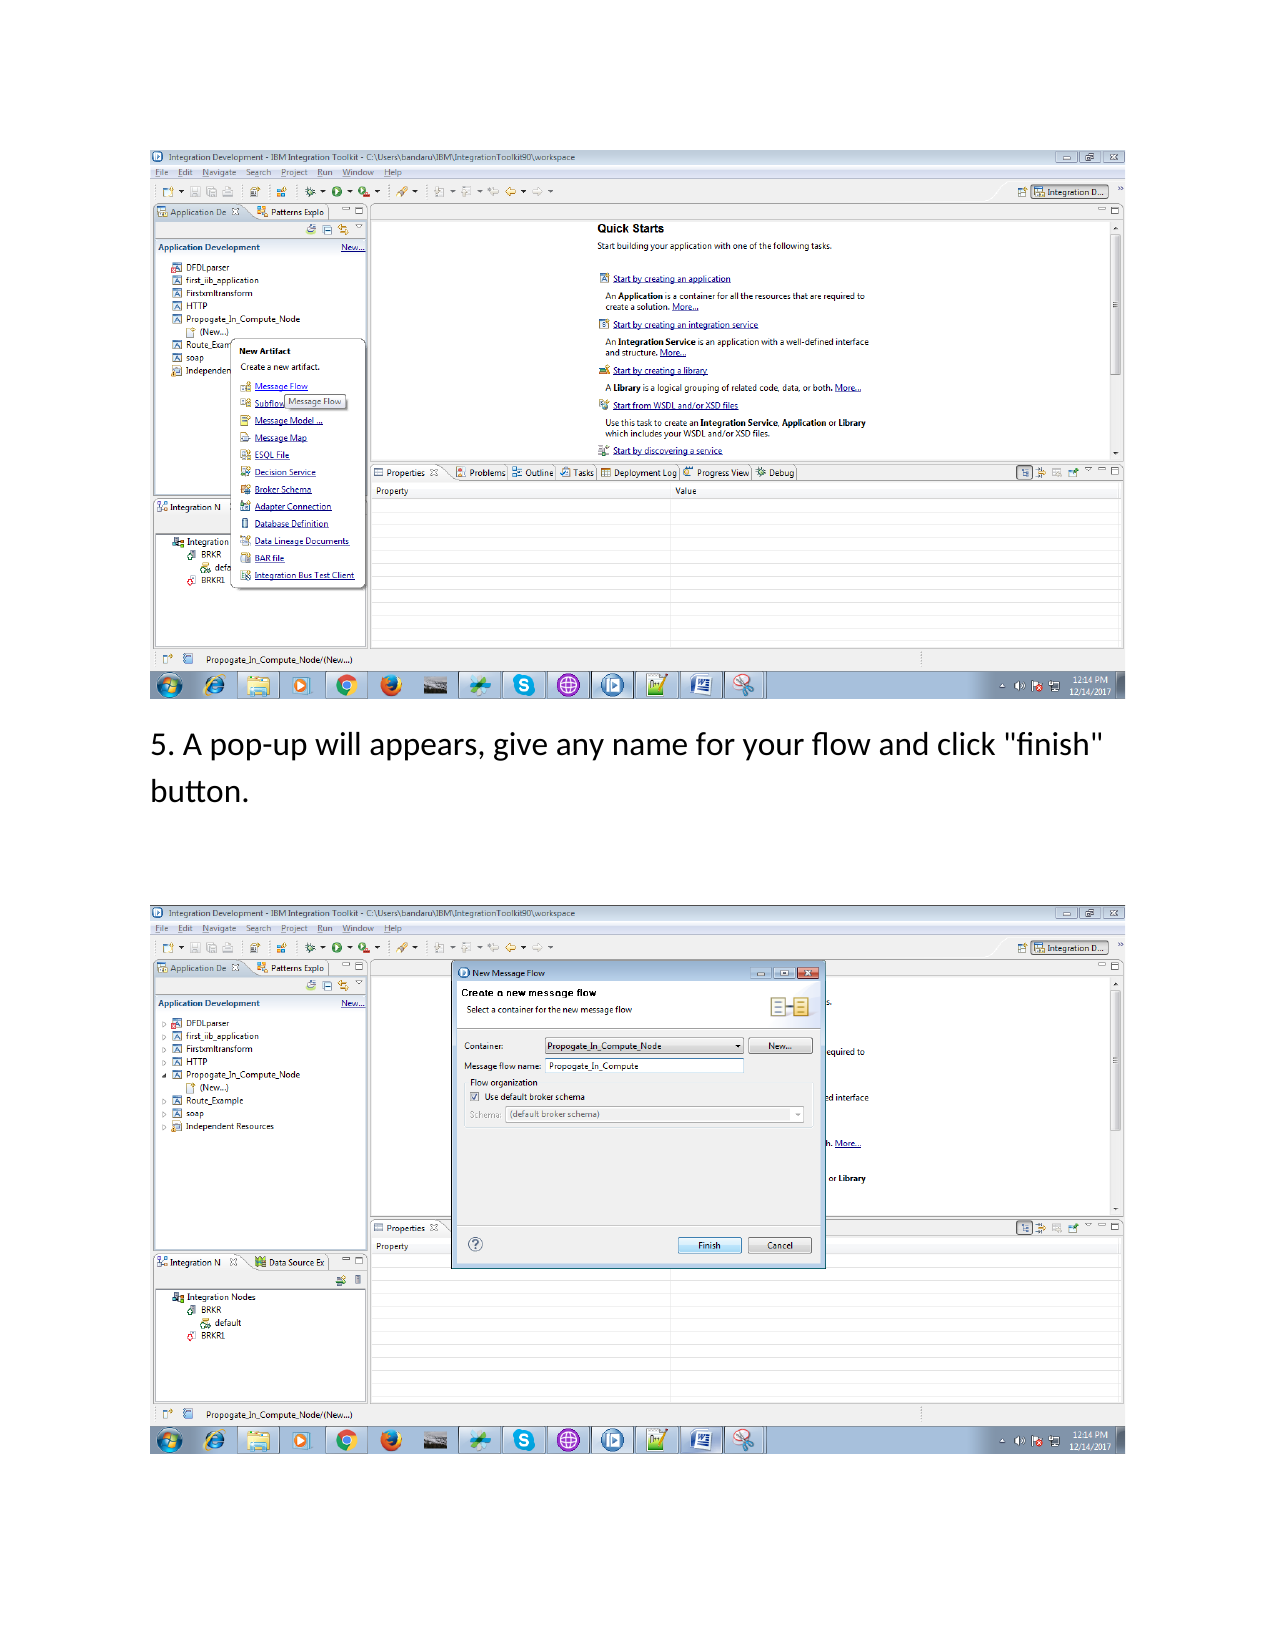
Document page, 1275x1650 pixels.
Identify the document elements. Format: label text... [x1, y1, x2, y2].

text 5. A pop-up will appears, give any name for your flow and click "finish" button. [150, 723, 1125, 811]
picture [150, 905, 1125, 1454]
picture [150, 150, 1125, 699]
